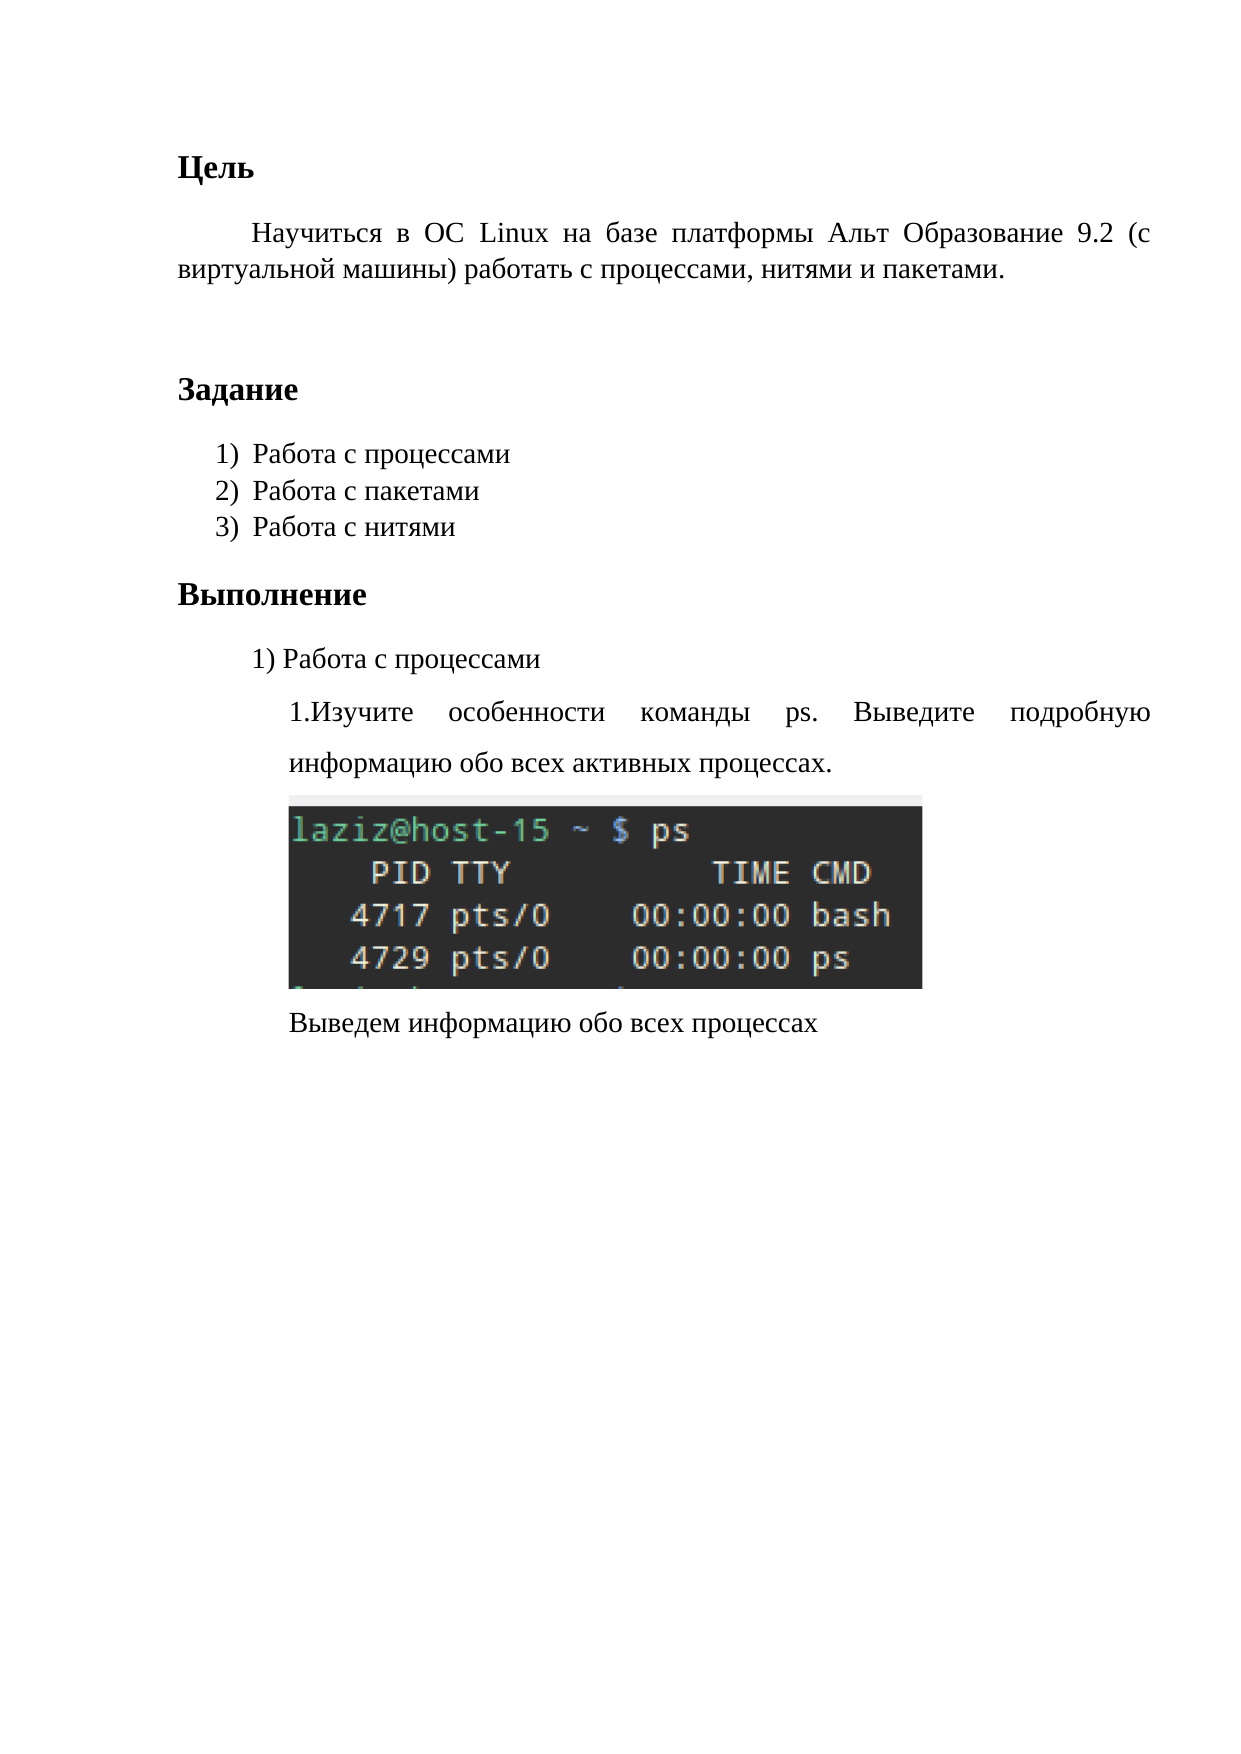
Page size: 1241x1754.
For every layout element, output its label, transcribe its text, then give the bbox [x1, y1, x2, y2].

subtitle Цель [177, 147, 1152, 186]
text Научиться в ОС Linux на базе платформы Альт Образование 9.2 (с виртуальной машины) работать с процессами, нитями и пакетами. [177, 215, 1152, 284]
list Работа с пакетами [215, 473, 1152, 506]
subtitle Выполнение [177, 574, 1152, 612]
text 1.Изучите особенности команды ps. Выведите подробную информацию обо всех активных процессах. [288, 694, 1152, 778]
text 1) Работа с процессами [177, 642, 1152, 675]
list Работа с нитями [215, 509, 1152, 542]
picture [288, 795, 923, 989]
subtitle Задание [177, 369, 1152, 407]
text Выведем информацию обо всех процессах [288, 1006, 1152, 1039]
list Работа с процессами [215, 437, 1152, 470]
